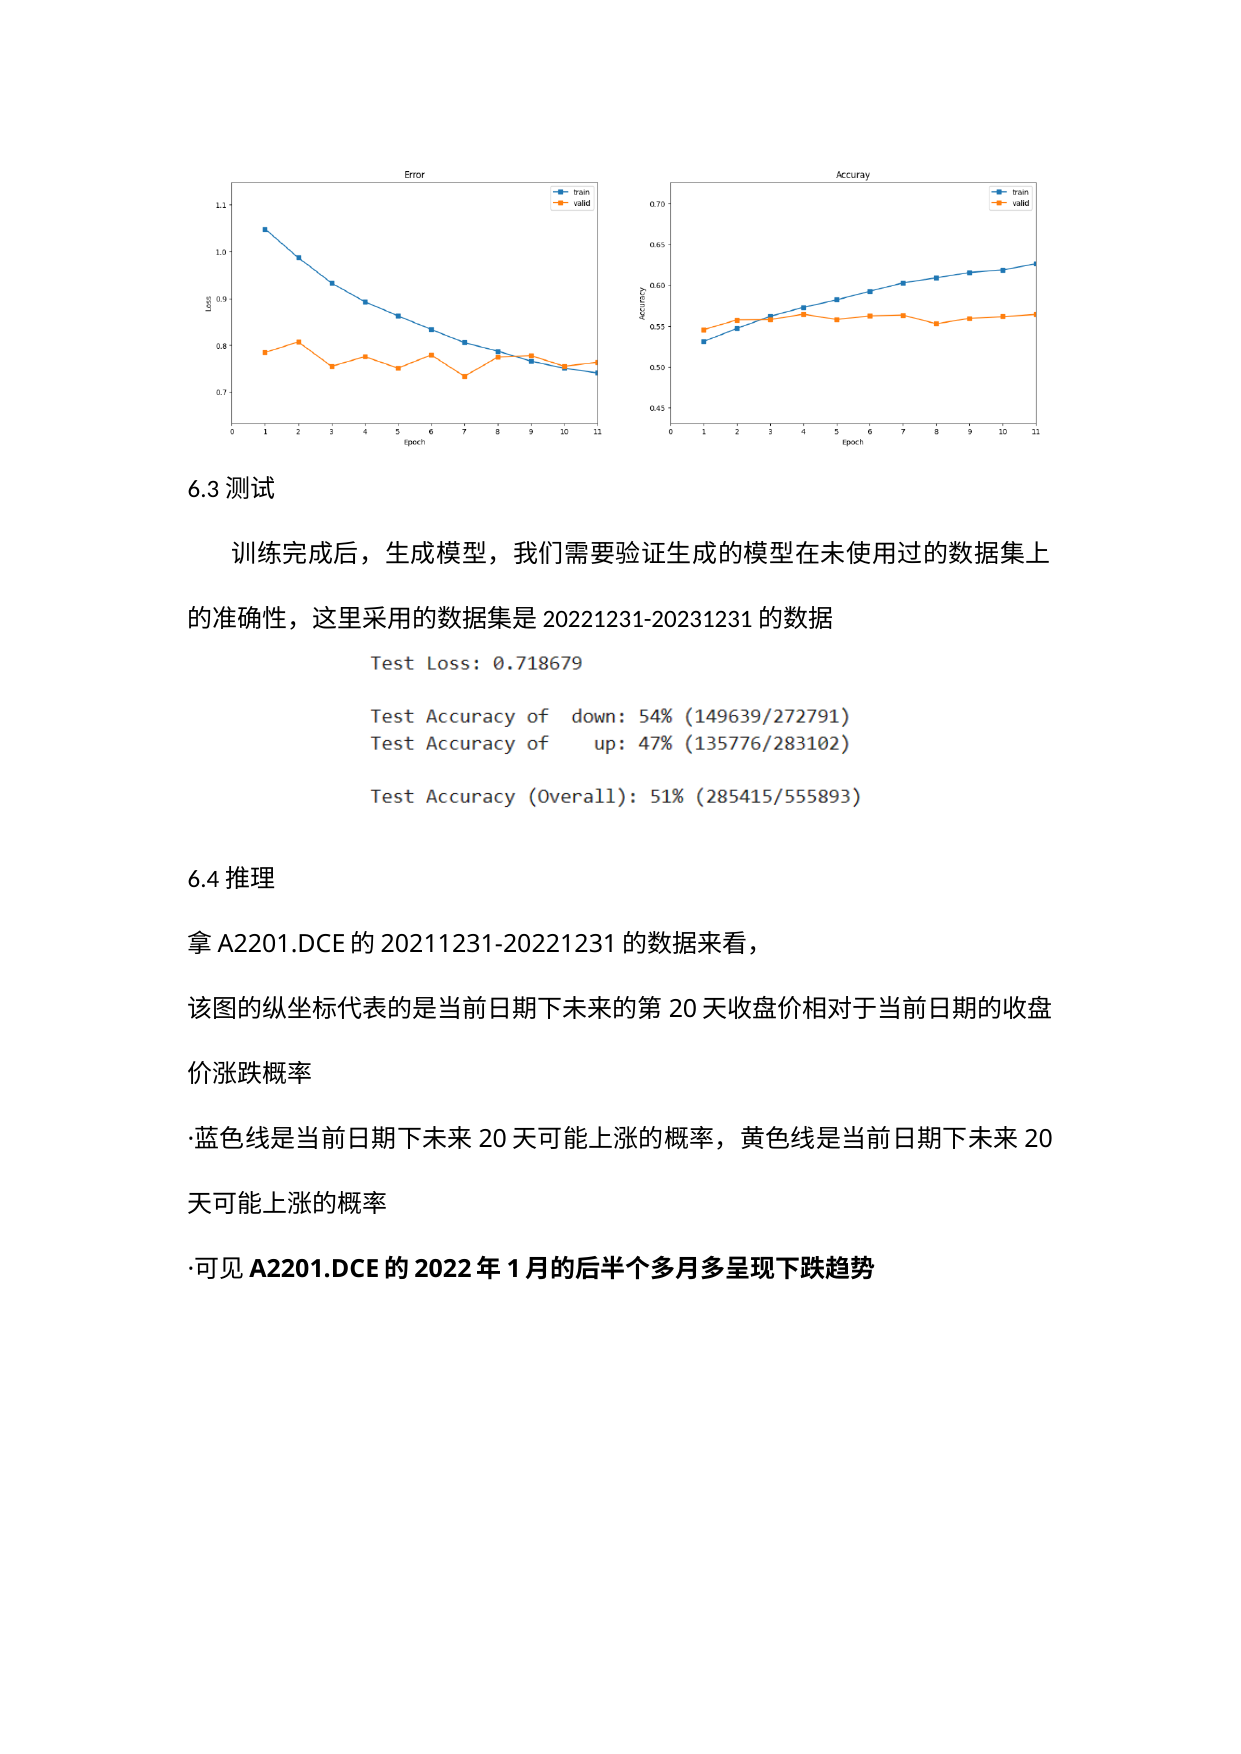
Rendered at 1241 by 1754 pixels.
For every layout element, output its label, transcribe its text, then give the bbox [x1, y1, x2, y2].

text ·可见A2201.DCE的2022年1月的后半个多月多呈现下跌趋势 [187, 1234, 1053, 1299]
text 6.3 测试 [187, 454, 1053, 519]
text 6.4 推理 [187, 844, 1053, 909]
text 该图的纵坐标代表的是当前日期下未来的第20天收盘价相对于当前日期的收盘价涨跌概率 [187, 974, 1053, 1104]
picture [358, 649, 882, 832]
text 拿A2201.DCE的20211231-20221231的数据来看， [187, 909, 1053, 974]
text 训练完成后，生成模型，我们需要验证生成的模型在未使用过的数据集上的准确性，这里采用的数据集是20221231-20231231的数据 [187, 519, 1053, 649]
picture [187, 162, 1053, 452]
text ·蓝色线是当前日期下未来20天可能上涨的概率，黄色线是当前日期下未来20天可能上涨的概率 [187, 1104, 1053, 1234]
